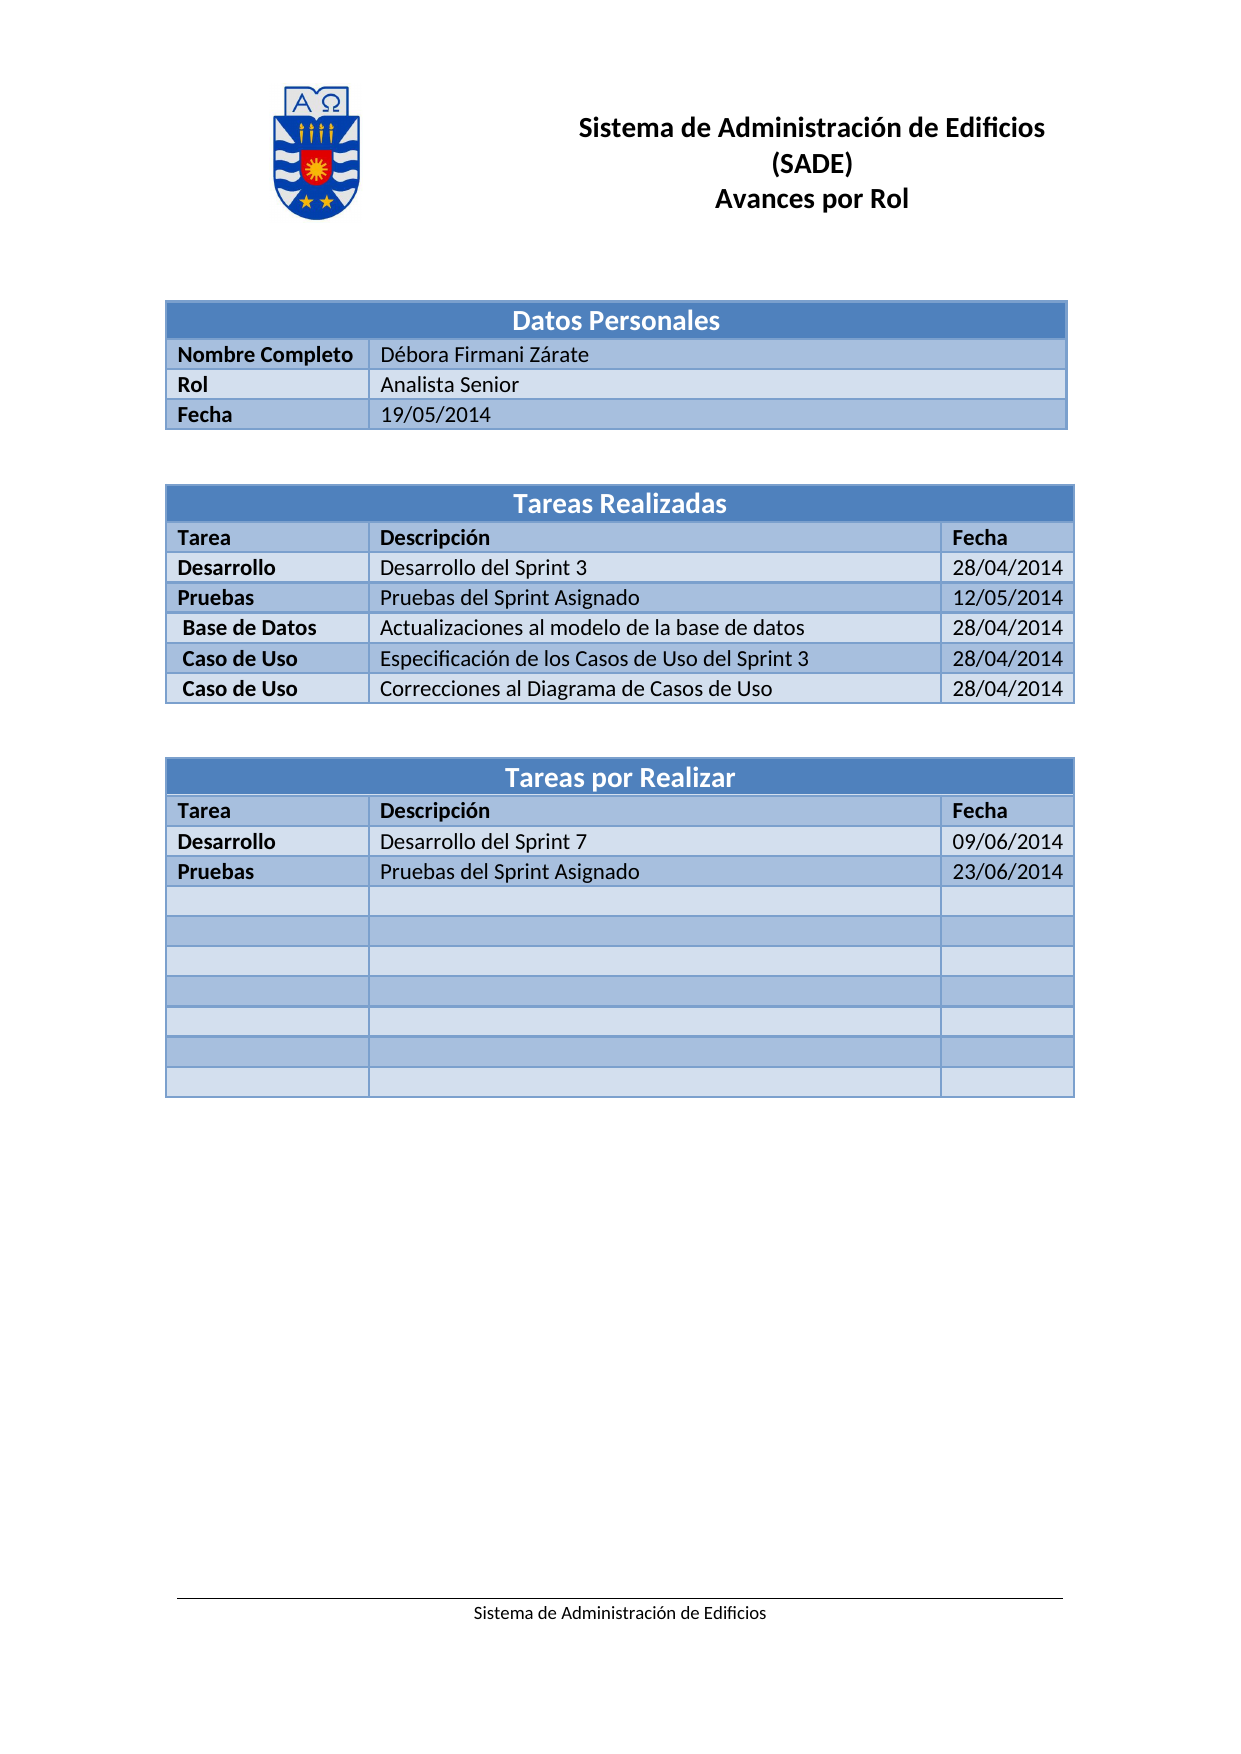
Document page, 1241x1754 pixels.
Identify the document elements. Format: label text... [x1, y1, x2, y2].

table_cell 23/06/2014 [942, 857, 1073, 885]
table_cell Débora Firmani Zárate [370, 340, 1065, 368]
table_cell Tarea [167, 797, 368, 825]
table_cell [167, 977, 368, 1005]
table_header Tareas por Realizar [167, 759, 1073, 794]
table_cell [942, 947, 1073, 975]
table_cell [942, 887, 1073, 915]
table_cell Caso de Uso [167, 674, 368, 702]
table_cell [370, 977, 940, 1005]
table_cell [370, 917, 940, 945]
table_cell Caso de Uso [167, 644, 368, 672]
table_cell Base de Datos [167, 614, 368, 642]
table_cell Fecha [942, 797, 1073, 825]
table_cell Descripción [370, 797, 940, 825]
table_cell [370, 887, 940, 915]
table_cell [167, 887, 368, 915]
table_cell [942, 917, 1073, 945]
table_header Tareas Realizadas [167, 486, 1073, 521]
table_cell [370, 947, 940, 975]
table_cell [370, 1038, 940, 1066]
table_cell Fecha [167, 400, 368, 428]
table_cell Nombre Completo [167, 340, 368, 368]
table_cell 12/05/2014 [942, 584, 1073, 611]
table_cell Pruebas del Sprint Asignado [370, 857, 940, 885]
table_cell Descripción [370, 523, 940, 551]
table_cell [370, 1008, 940, 1035]
table_cell Analista Senior [370, 370, 1065, 398]
table_cell Desarrollo [167, 827, 368, 855]
table_cell 28/04/2014 [942, 644, 1073, 672]
table_cell Actualizaciones al modelo de la base de datos [370, 614, 940, 642]
table_cell [942, 977, 1073, 1005]
table_cell Especificación de los Casos de Uso del Sprint 3 [370, 644, 940, 672]
table_cell [167, 1068, 368, 1096]
table_cell [942, 1068, 1073, 1096]
table_cell [942, 1038, 1073, 1066]
table_cell [942, 1008, 1073, 1035]
table_cell 28/04/2014 [942, 674, 1073, 702]
table_cell Desarrollo del Sprint 3 [370, 553, 940, 581]
table_cell Pruebas [167, 857, 368, 885]
table_cell 19/05/2014 [370, 400, 1065, 428]
table_cell Fecha [942, 523, 1073, 551]
table_cell 09/06/2014 [942, 827, 1073, 855]
table_cell Pruebas del Sprint Asignado [370, 584, 940, 611]
table_cell [167, 1038, 368, 1066]
table_cell Tarea [167, 523, 368, 551]
table_cell Desarrollo del Sprint 7 [370, 827, 940, 855]
table_cell [370, 1068, 940, 1096]
picture [269, 83, 363, 223]
table_cell [167, 1008, 368, 1035]
table_header Datos Personales [167, 303, 1065, 338]
table_cell Rol [167, 370, 368, 398]
table_cell Pruebas [167, 584, 368, 611]
table_cell [167, 947, 368, 975]
table_cell Correcciones al Diagrama de Casos de Uso [370, 674, 940, 702]
table_cell 28/04/2014 [942, 553, 1073, 581]
table_cell Desarrollo [167, 553, 368, 581]
table_cell 28/04/2014 [942, 614, 1073, 642]
table_cell [167, 917, 368, 945]
